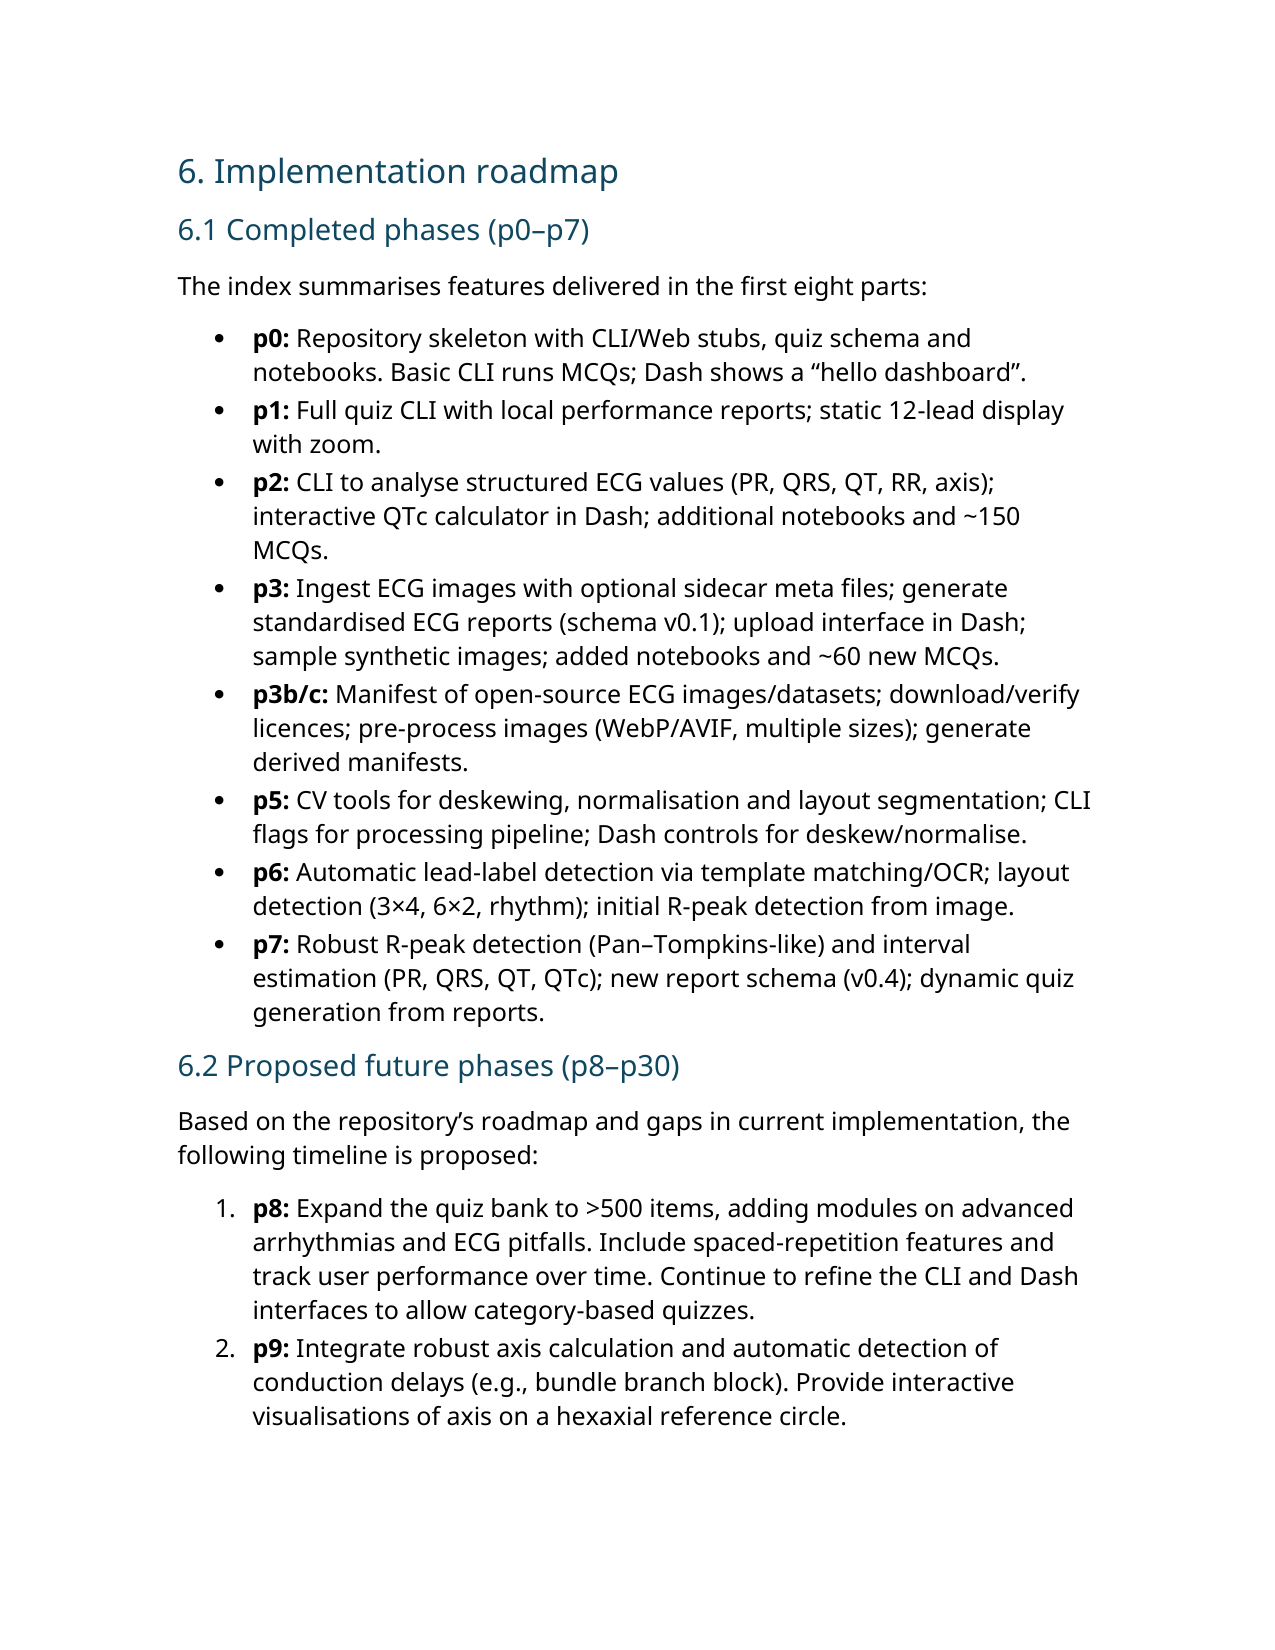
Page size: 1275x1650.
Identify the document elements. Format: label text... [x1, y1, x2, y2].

subtitle 6. Implementation roadmap [177, 148, 1098, 193]
text Based on the repository’s roadmap and gaps in current implementation, the following timeline is proposed: [177, 1103, 1098, 1172]
list p0: Repository skeleton with CLI/Web stubs, quiz schema and notebooks. Basic CLI runs MCQs; Dash shows a “hello dashboard”. [215, 321, 1098, 389]
list p3b/c: Manifest of open‑source ECG images/datasets; download/verify licences; pre‑process images (WebP/AVIF, multiple sizes); generate derived manifests. [215, 677, 1098, 779]
subtitle 6.2 Proposed future phases (p8–p30) [177, 1045, 1098, 1085]
list p8: Expand the quiz bank to >500 items, adding modules on advanced arrhythmias and ECG pitfalls. Include spaced‑repetition features and track user performance over time. Continue to refine the CLI and Dash interfaces to allow category‑based quizzes. [215, 1190, 1098, 1327]
list p7: Robust R‑peak detection (Pan–Tompkins‑like) and interval estimation (PR, QRS, QT, QTc); new report schema (v0.4); dynamic quiz generation from reports. [215, 926, 1098, 1028]
list p2: CLI to analyse structured ECG values (PR, QRS, QT, RR, axis); interactive QTc calculator in Dash; additional notebooks and ~150 MCQs. [215, 465, 1098, 567]
list p9: Integrate robust axis calculation and automatic detection of conduction delays (e.g., bundle branch block). Provide interactive visualisations of axis on a hexaxial reference circle. [215, 1330, 1098, 1433]
list p1: Full quiz CLI with local performance reports; static 12‑lead display with zoom. [215, 393, 1098, 461]
text The index summarises features delivered in the first eight parts: [177, 268, 1098, 302]
list p5: CV tools for deskewing, normalisation and layout segmentation; CLI flags for processing pipeline; Dash controls for deskew/normalise. [215, 782, 1098, 851]
subtitle 6.1 Completed phases (p0–p7) [177, 210, 1098, 249]
list p6: Automatic lead‑label detection via template matching/OCR; layout detection (3×4, 6×2, rhythm); initial R‑peak detection from image. [215, 854, 1098, 922]
list p3: Ingest ECG images with optional sidecar meta files; generate standardised ECG reports (schema v0.1); upload interface in Dash; sample synthetic images; added notebooks and ~60 new MCQs. [215, 571, 1098, 673]
